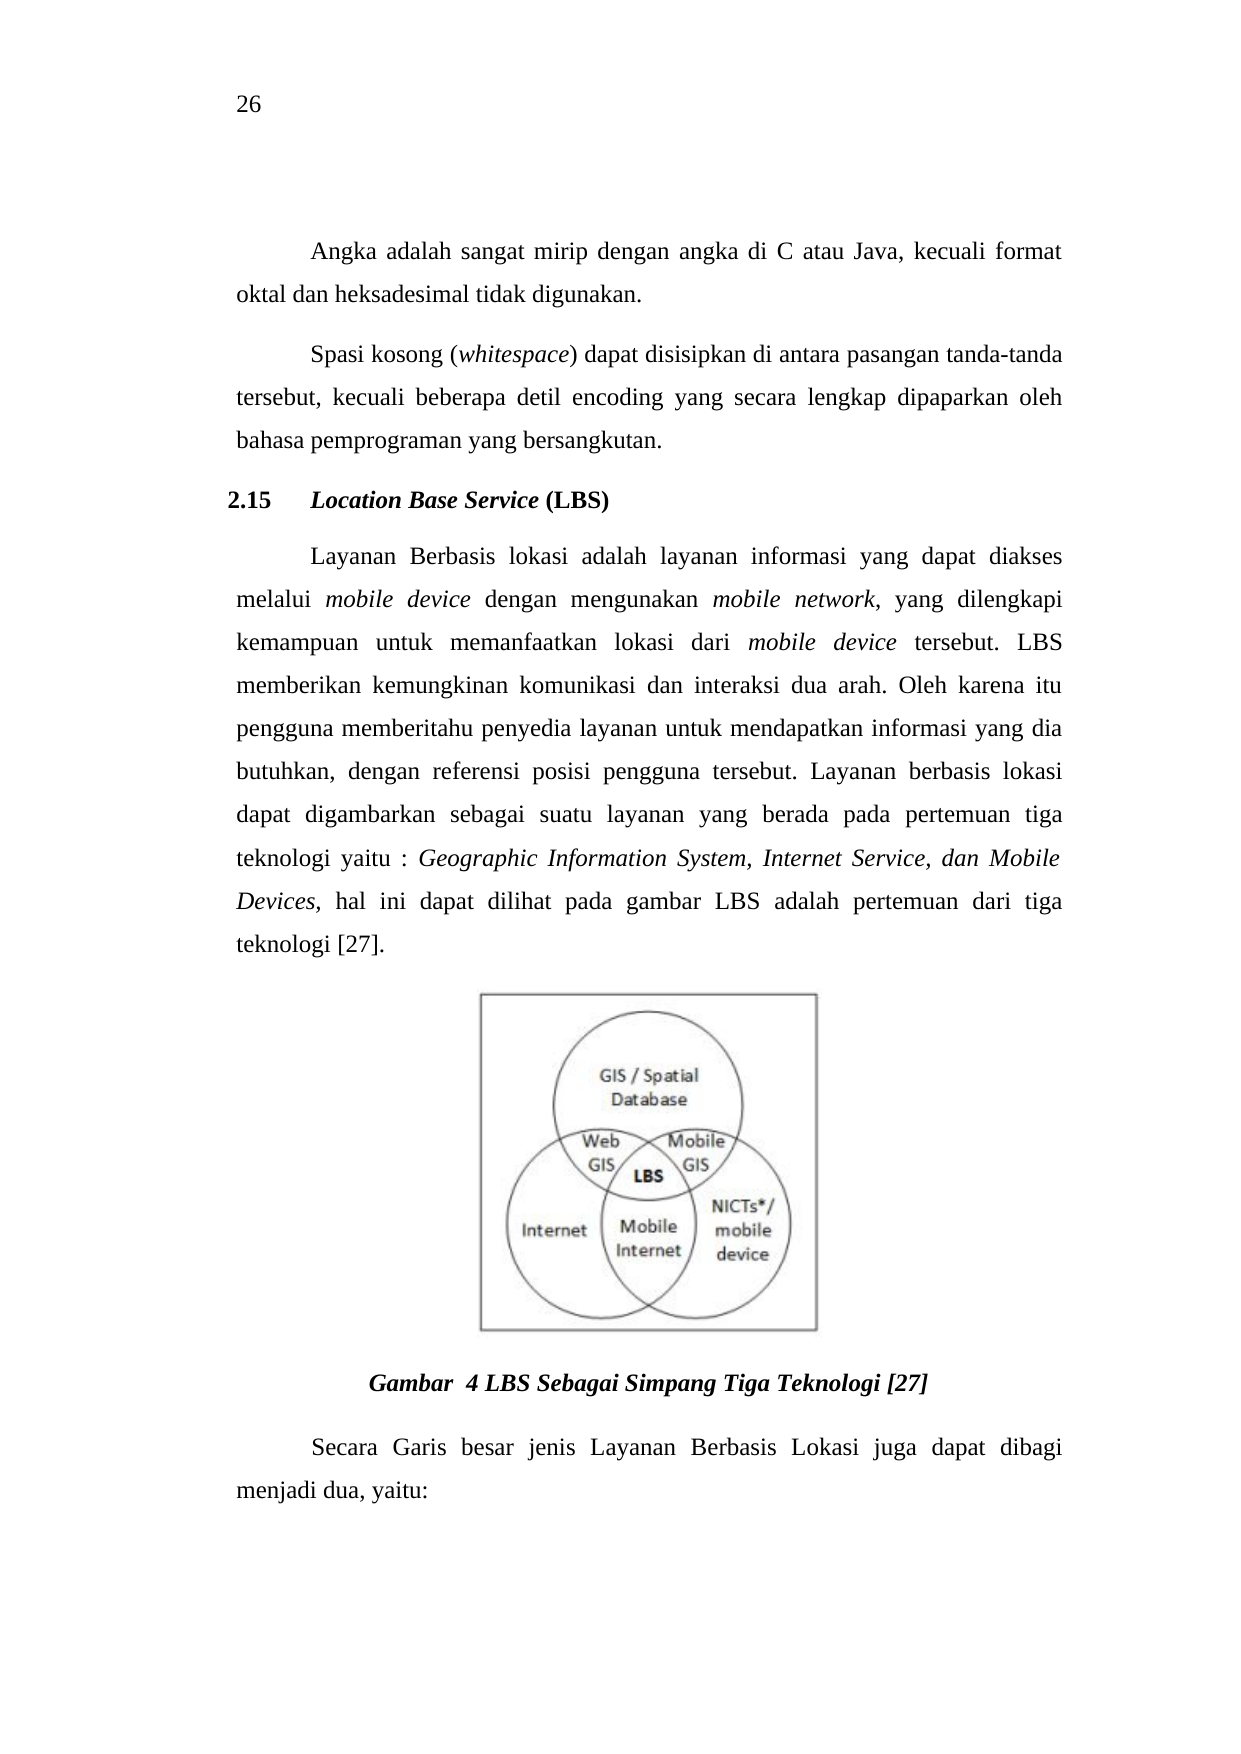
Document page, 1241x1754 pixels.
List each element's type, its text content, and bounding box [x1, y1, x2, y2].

text Spasi kosong (whitespace) dapat disisipkan di antara pasangan tanda-tanda tersebut, kecuali beberapa detil encoding yang secara lengkap dipaparkan oleh bahasa pemprograman yang bersangkutan. [236, 339, 1063, 454]
text Gambar LBS Sebagai Simpang Tiga Teknologi [236, 1368, 1063, 1397]
subtitle Location Base Service (LBS) [227, 485, 1063, 514]
text Secara Garis besar jenis Layanan Berbasis Lokasi juga dapat dibagi menjadi dua, yaitu: [236, 1432, 1063, 1504]
picture [477, 988, 823, 1338]
text Angka adalah sangat mirip dengan angka di C atau Java, kecuali format oktal dan heksadesimal tidak digunakan. [236, 236, 1063, 308]
text Layanan Berbasis lokasi adalah layanan informasi yang dapat diakses melalui mobile device dengan mengunakan mobile network, yang dilengkapi kemampuan untuk memanfaatkan lokasi dari mobile device tersebut. LBS memberikan kemungkinan komunikasi dan interaksi dua arah. Oleh karena itu pengguna memberitahu penyedia layanan untuk mendapatkan informasi yang dia butuhkan, dengan referensi posisi pengguna tersebut. Layanan berbasis lokasi dapat digambarkan sebagai suatu layanan yang berada pada pertemuan tiga teknologi yaitu : Geographic Information System, Internet Service, dan Mobile Devices, hal ini dapat dilihat pada gambar LBS adalah pertemuan dari tiga teknologi. [236, 541, 1063, 958]
